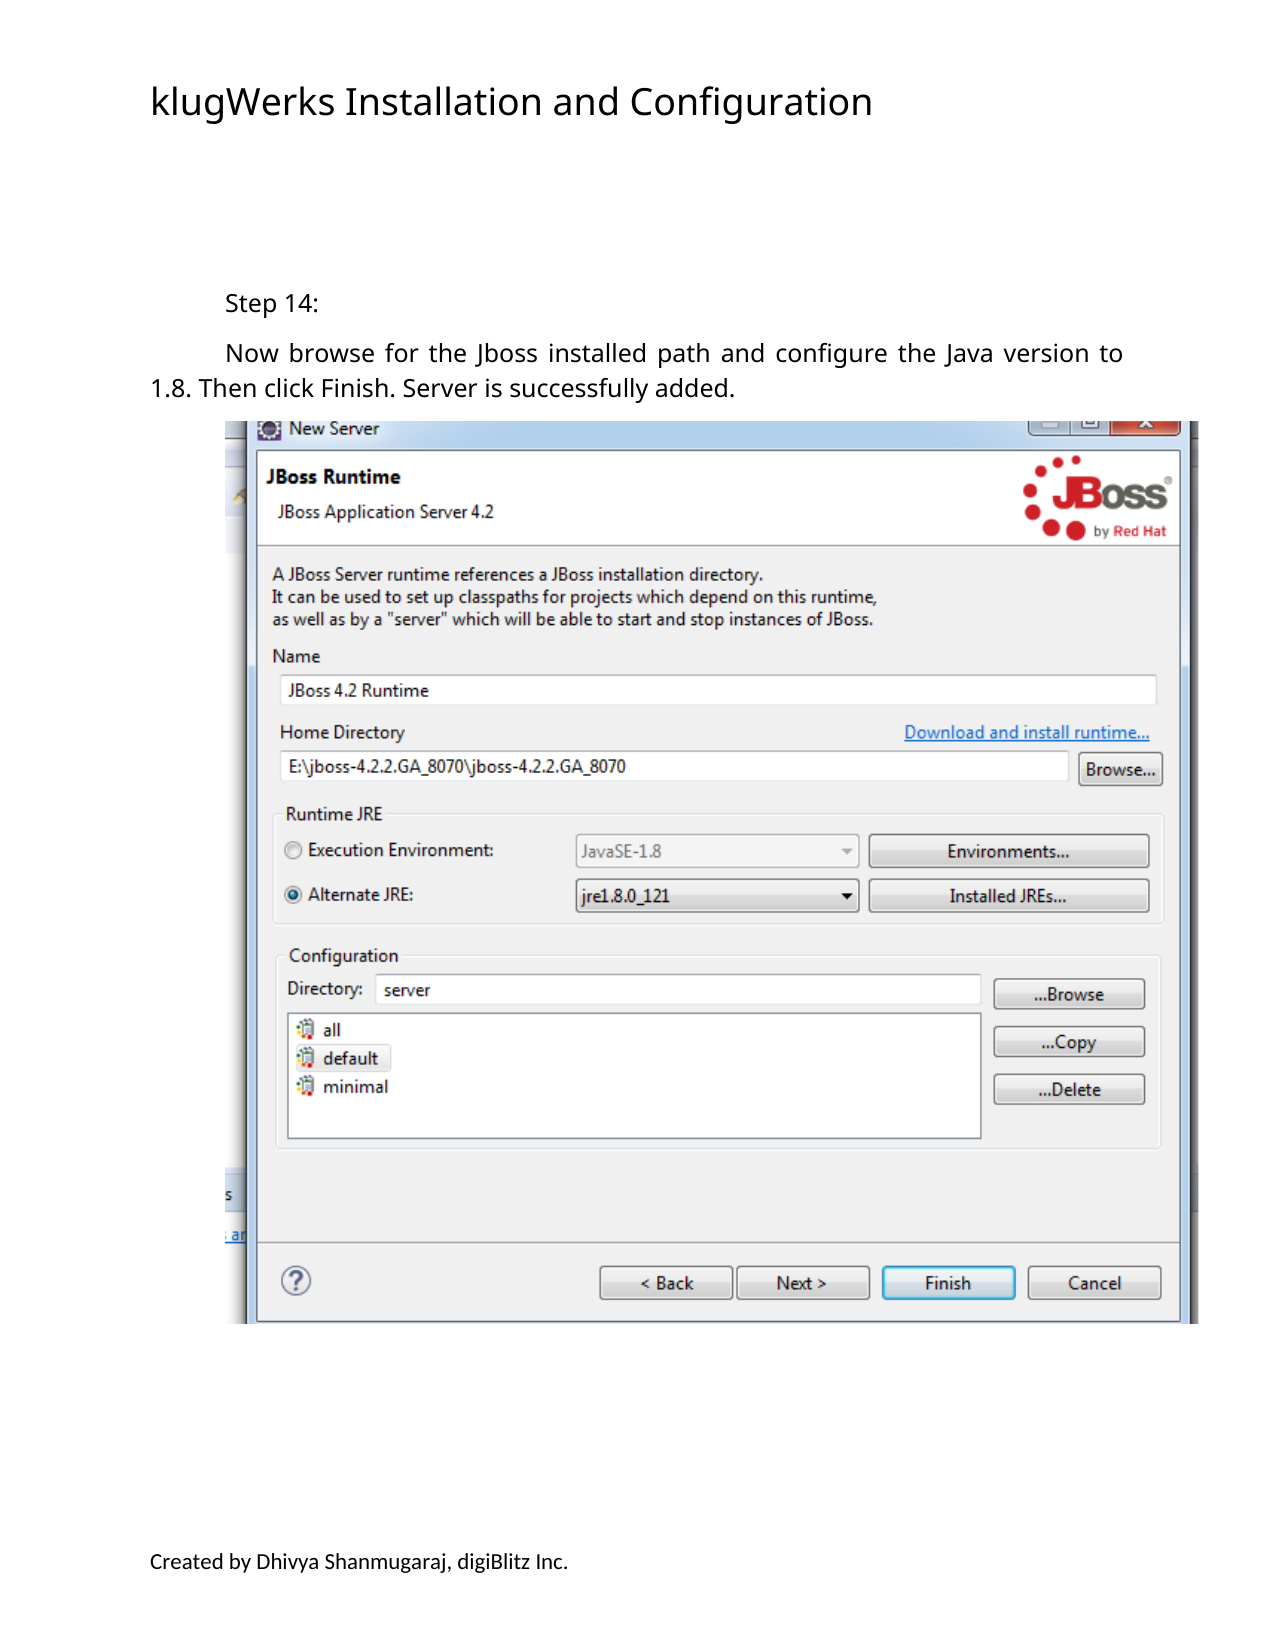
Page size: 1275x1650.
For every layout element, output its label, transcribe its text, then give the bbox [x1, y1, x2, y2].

picture [225, 421, 1199, 1324]
text Now browse for the Jboss installed path and configure the Java version to 1.8. Then click Finish. Server is successfully added. [150, 336, 1125, 404]
text Step 14: [150, 285, 1125, 319]
